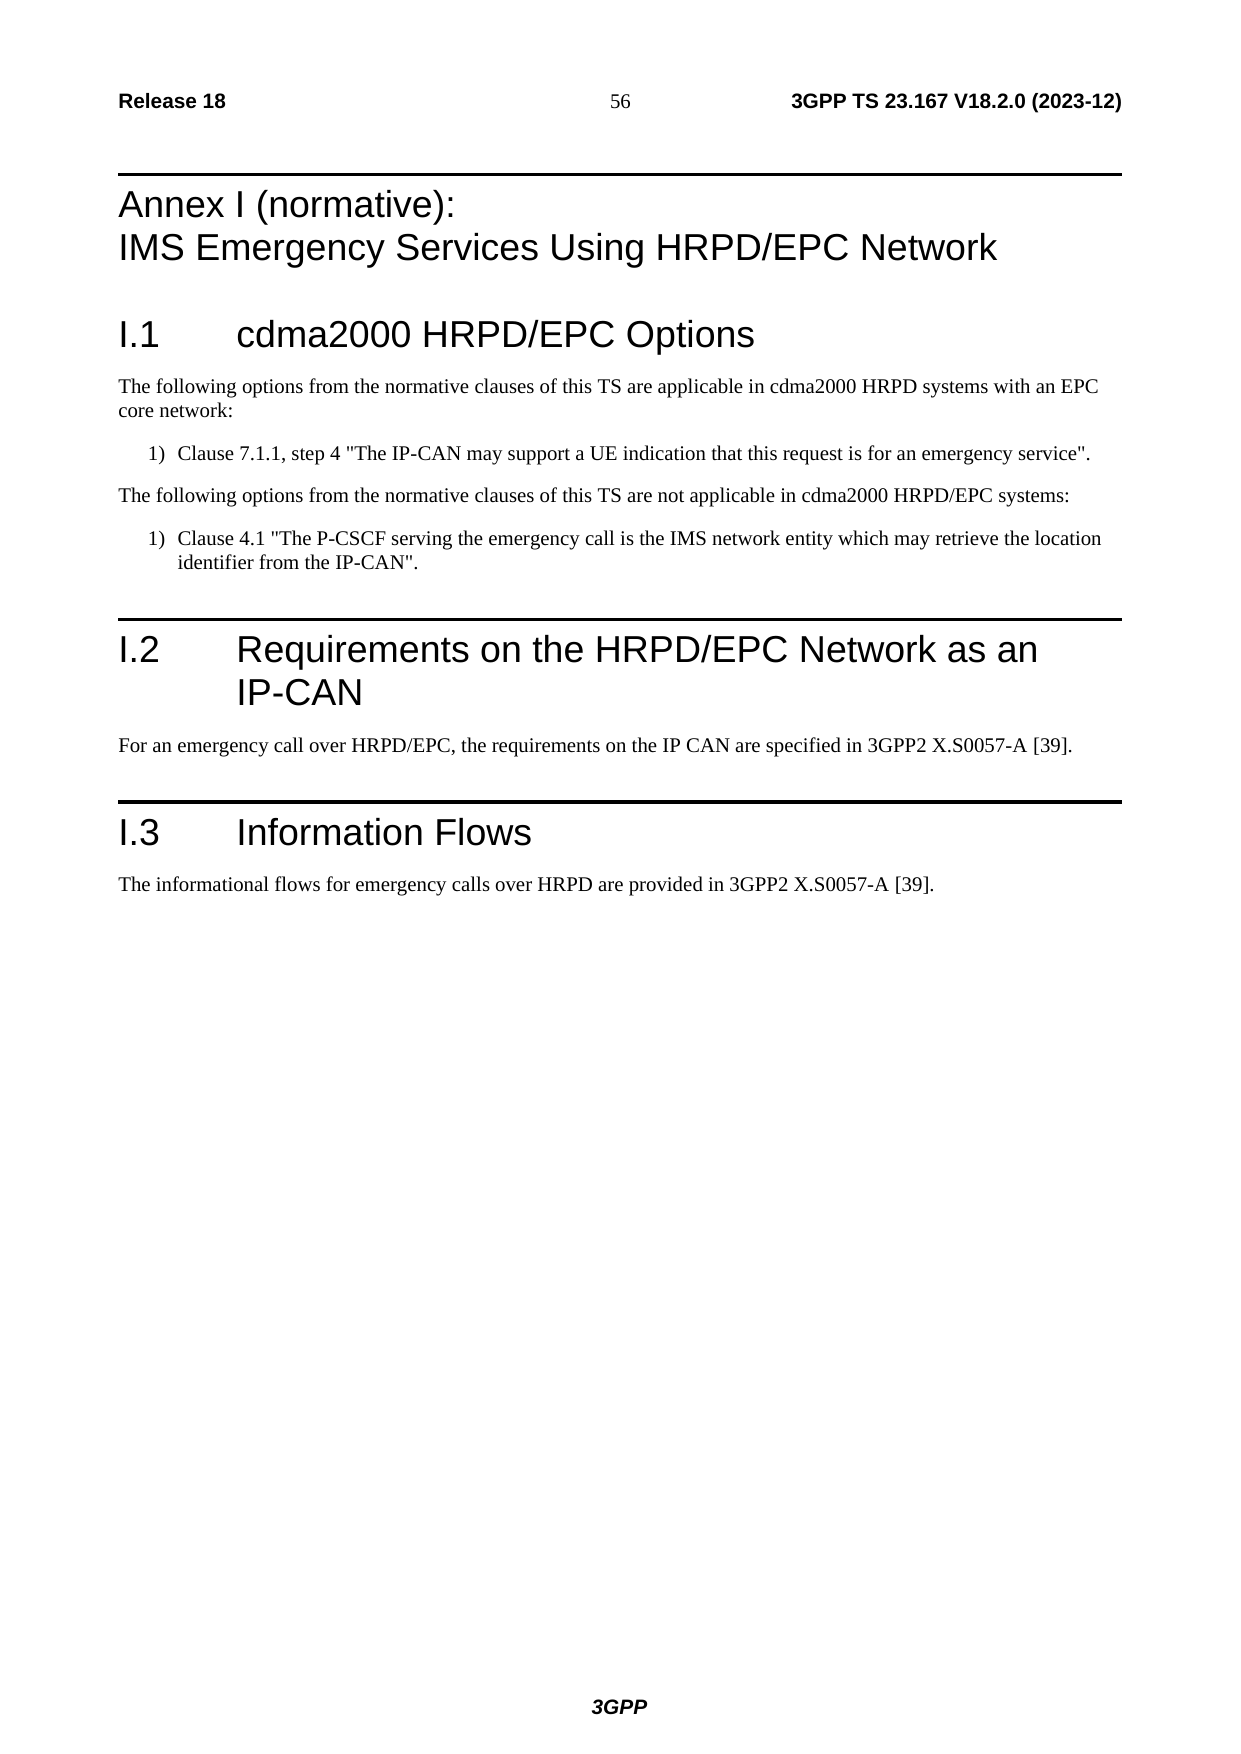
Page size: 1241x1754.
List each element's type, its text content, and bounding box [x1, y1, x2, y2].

subtitle I.2 Requirements on the HRPD/EPC Network as an IP-CAN [118, 621, 1122, 714]
text The following options from the normative clauses of this TS are applicable in cdma2000 HRPD systems with an EPC core network: [118, 374, 1122, 422]
text The informational flows for emergency calls over HRPD are provided in 3GPP2 X.S0057-A [39]. [118, 872, 1122, 896]
text 1) Clause 4.1 "The P-CSCF serving the emergency call is the IMS network entity which may retrieve the location identifier from the IP-CAN". [148, 526, 1122, 574]
text 1) Clause 7.1.1, step 4 "The IP-CAN may support a UE indication that this request is for an emergency service". [148, 441, 1122, 465]
subtitle I.3 Information Flows [118, 804, 1122, 853]
subtitle Annex I (normative): IMS Emergency Services Using HRPD/EPC Network [118, 176, 1122, 268]
text The following options from the normative clauses of this TS are not applicable in cdma2000 HRPD/EPC systems: [118, 483, 1122, 507]
subtitle I.1 cdma2000 HRPD/EPC Options [118, 302, 1122, 355]
text For an emergency call over HRPD/EPC, the requirements on the IP CAN are specified in 3GPP2 X.S0057-A [39]. [118, 732, 1122, 757]
